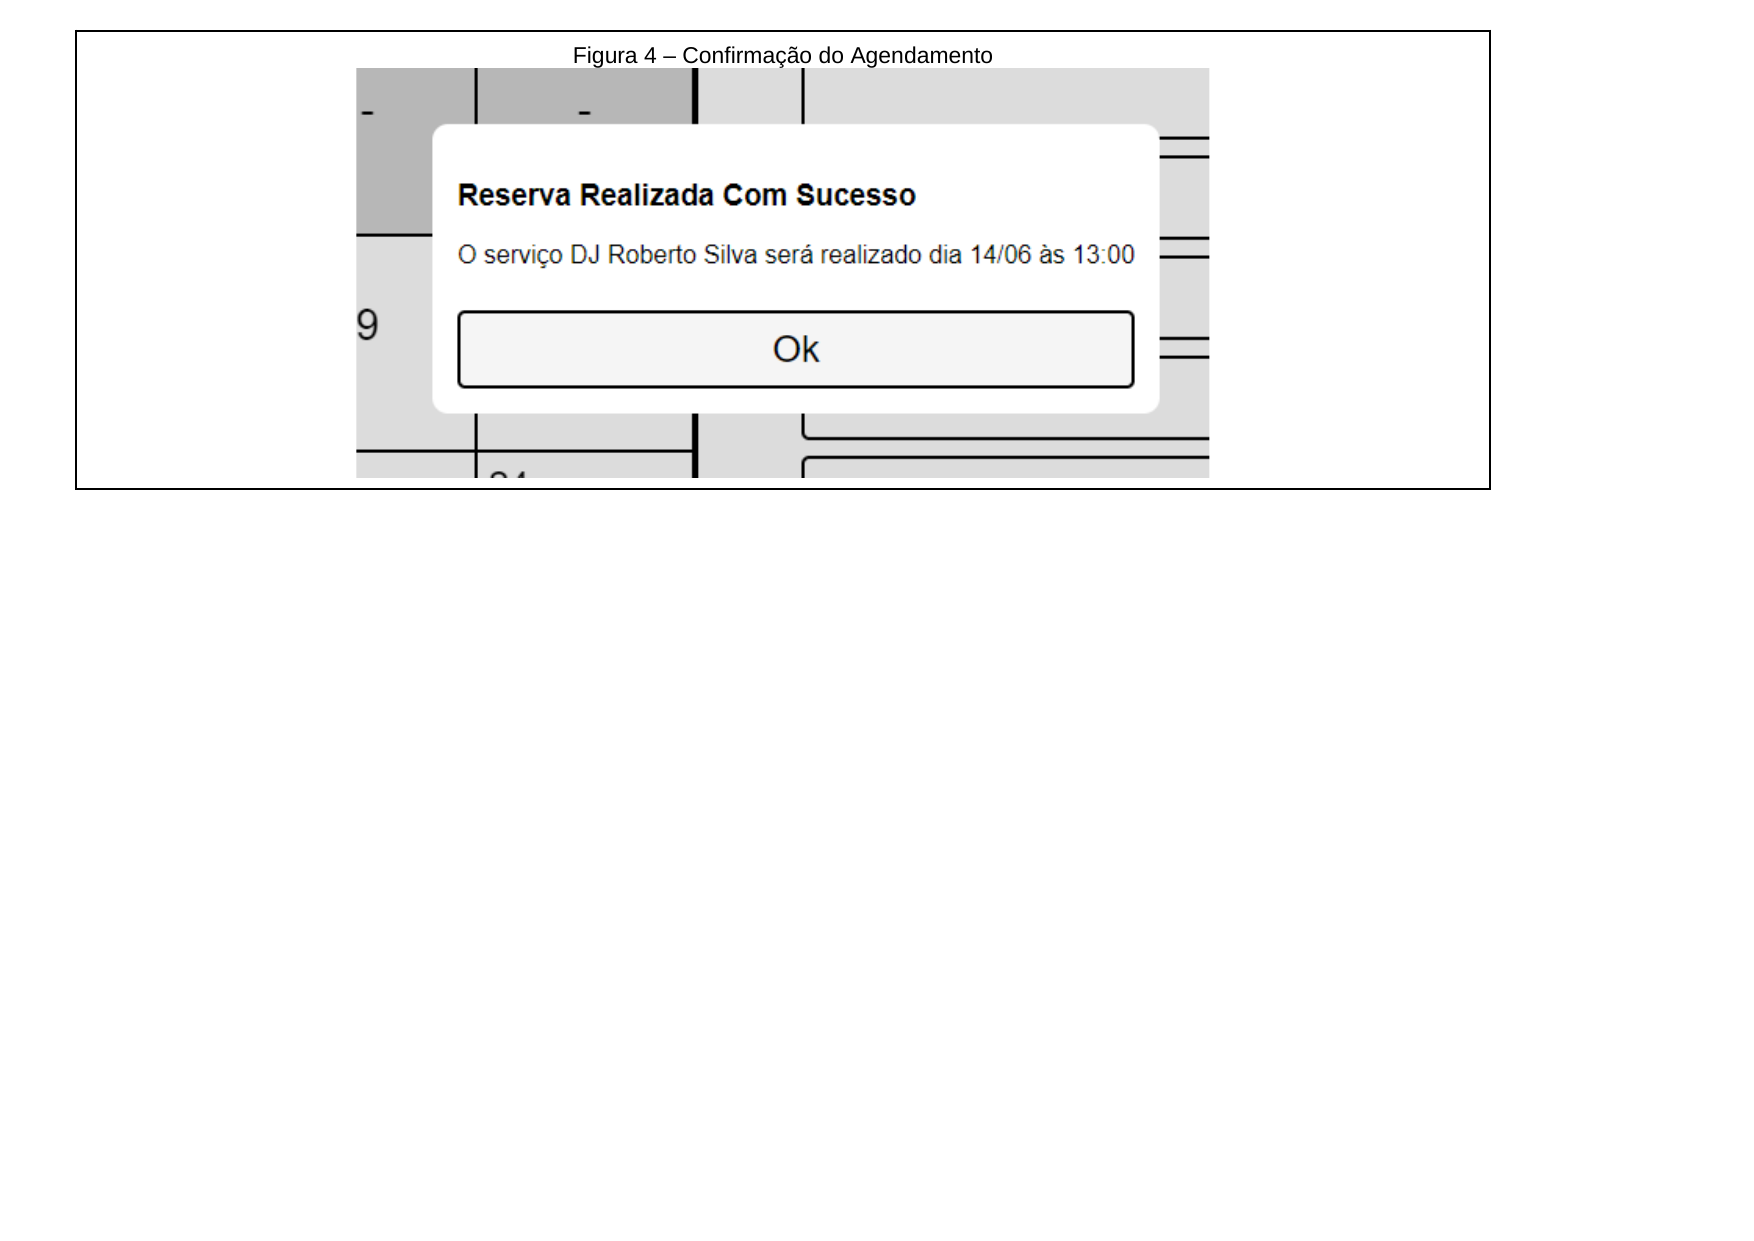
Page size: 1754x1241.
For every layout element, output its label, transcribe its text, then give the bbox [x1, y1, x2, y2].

picture [356, 68, 1210, 478]
table_cell Figura 4 – Confirmação do Agendamento [77, 32, 1489, 488]
